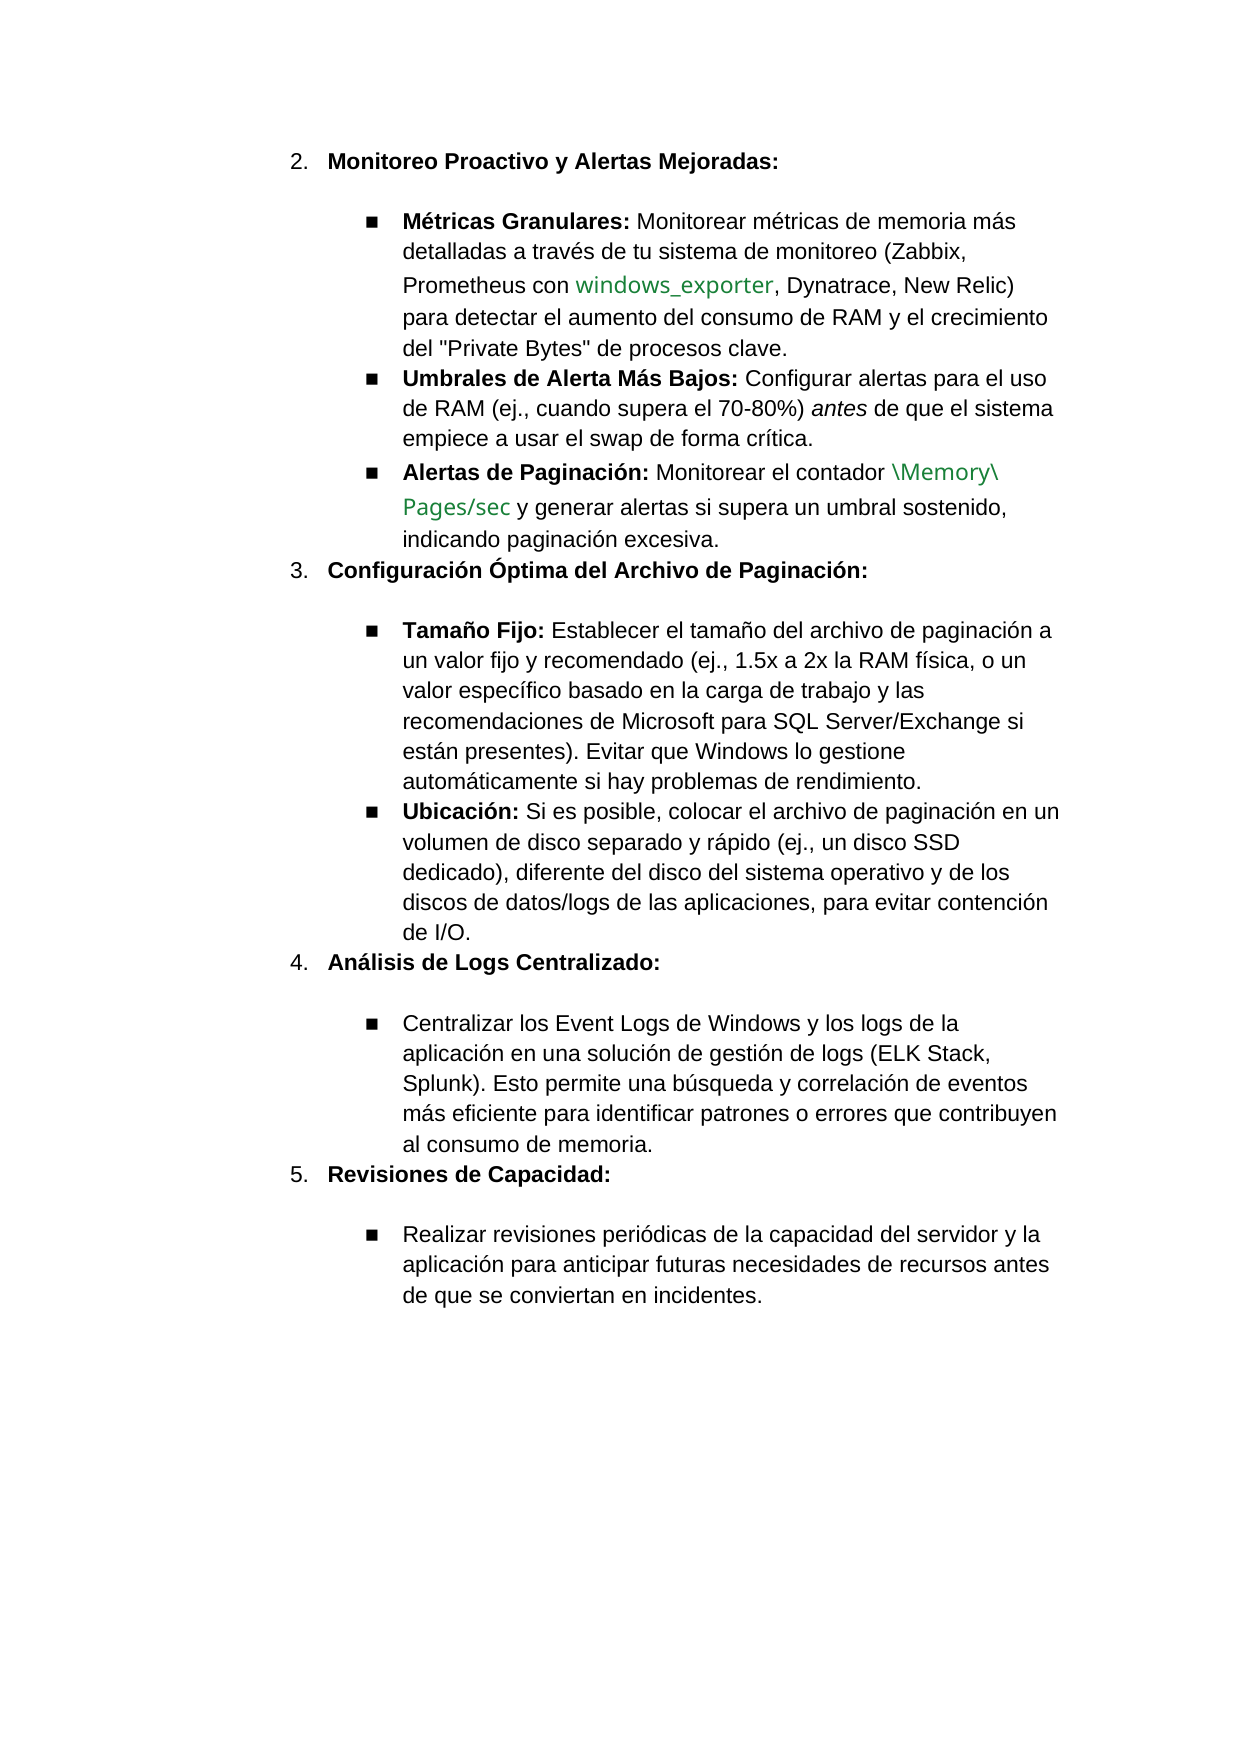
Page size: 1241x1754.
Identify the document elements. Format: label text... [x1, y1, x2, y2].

list Métricas Granulares: Monitorear métricas de memoria más detalladas a través de tu sistema de monitoreo (Zabbix, Prometheus con windows_exporter, Dynatrace, New Relic) para detectar el aumento del consumo de RAM y el crecimiento del "Private Bytes" de procesos clave. [365, 208, 1063, 361]
list Tamaño Fijo: Establecer el tamaño del archivo de paginación a un valor fijo y recomendado (ej., 1.5x a 2x la RAM física, o un valor específico basado en la carga de trabajo y las recomendaciones de Microsoft para SQL Server/Exchange si están presentes). Evitar que Windows lo gestione automáticamente si hay problemas de rendimiento. [365, 617, 1063, 794]
list Ubicación: Si es posible, colocar el archivo de paginación en un volumen de disco separado y rápido (ej., un disco SSD dedicado), diferente del disco del sistema operativo y de los discos de datos/logs de las aplicaciones, para evitar contención de I/O. [365, 798, 1063, 946]
list Configuración Óptima del Archivo de Paginación: [290, 557, 1063, 613]
list Monitoreo Proactivo y Alertas Mejoradas: [290, 148, 1063, 204]
list Análisis de Logs Centralizado: [290, 949, 1063, 1006]
list Revisiones de Capacidad: [290, 1161, 1063, 1217]
list Umbrales de Alerta Más Bajos: Configurar alertas para el uso de RAM (ej., cuando supera el 70-80%) antes de que el sistema empiece a usar el swap de forma crítica. [365, 365, 1063, 452]
list Alertas de Paginación: Monitorear el contador \Memory\Pages/sec y generar alertas si supera un umbral sostenido, indicando paginación excesiva. [365, 455, 1063, 553]
list Centralizar los Event Logs de Windows y los logs de la aplicación en una solución de gestión de logs (ELK Stack, Splunk). Esto permite una búsqueda y correlación de eventos más eficiente para identificar patrones o errores que contribuyen al consumo de memoria. [365, 1010, 1063, 1157]
list Realizar revisiones periódicas de la capacidad del servidor y la aplicación para anticipar futuras necesidades de recursos antes de que se conviertan en incidentes. [365, 1221, 1063, 1308]
